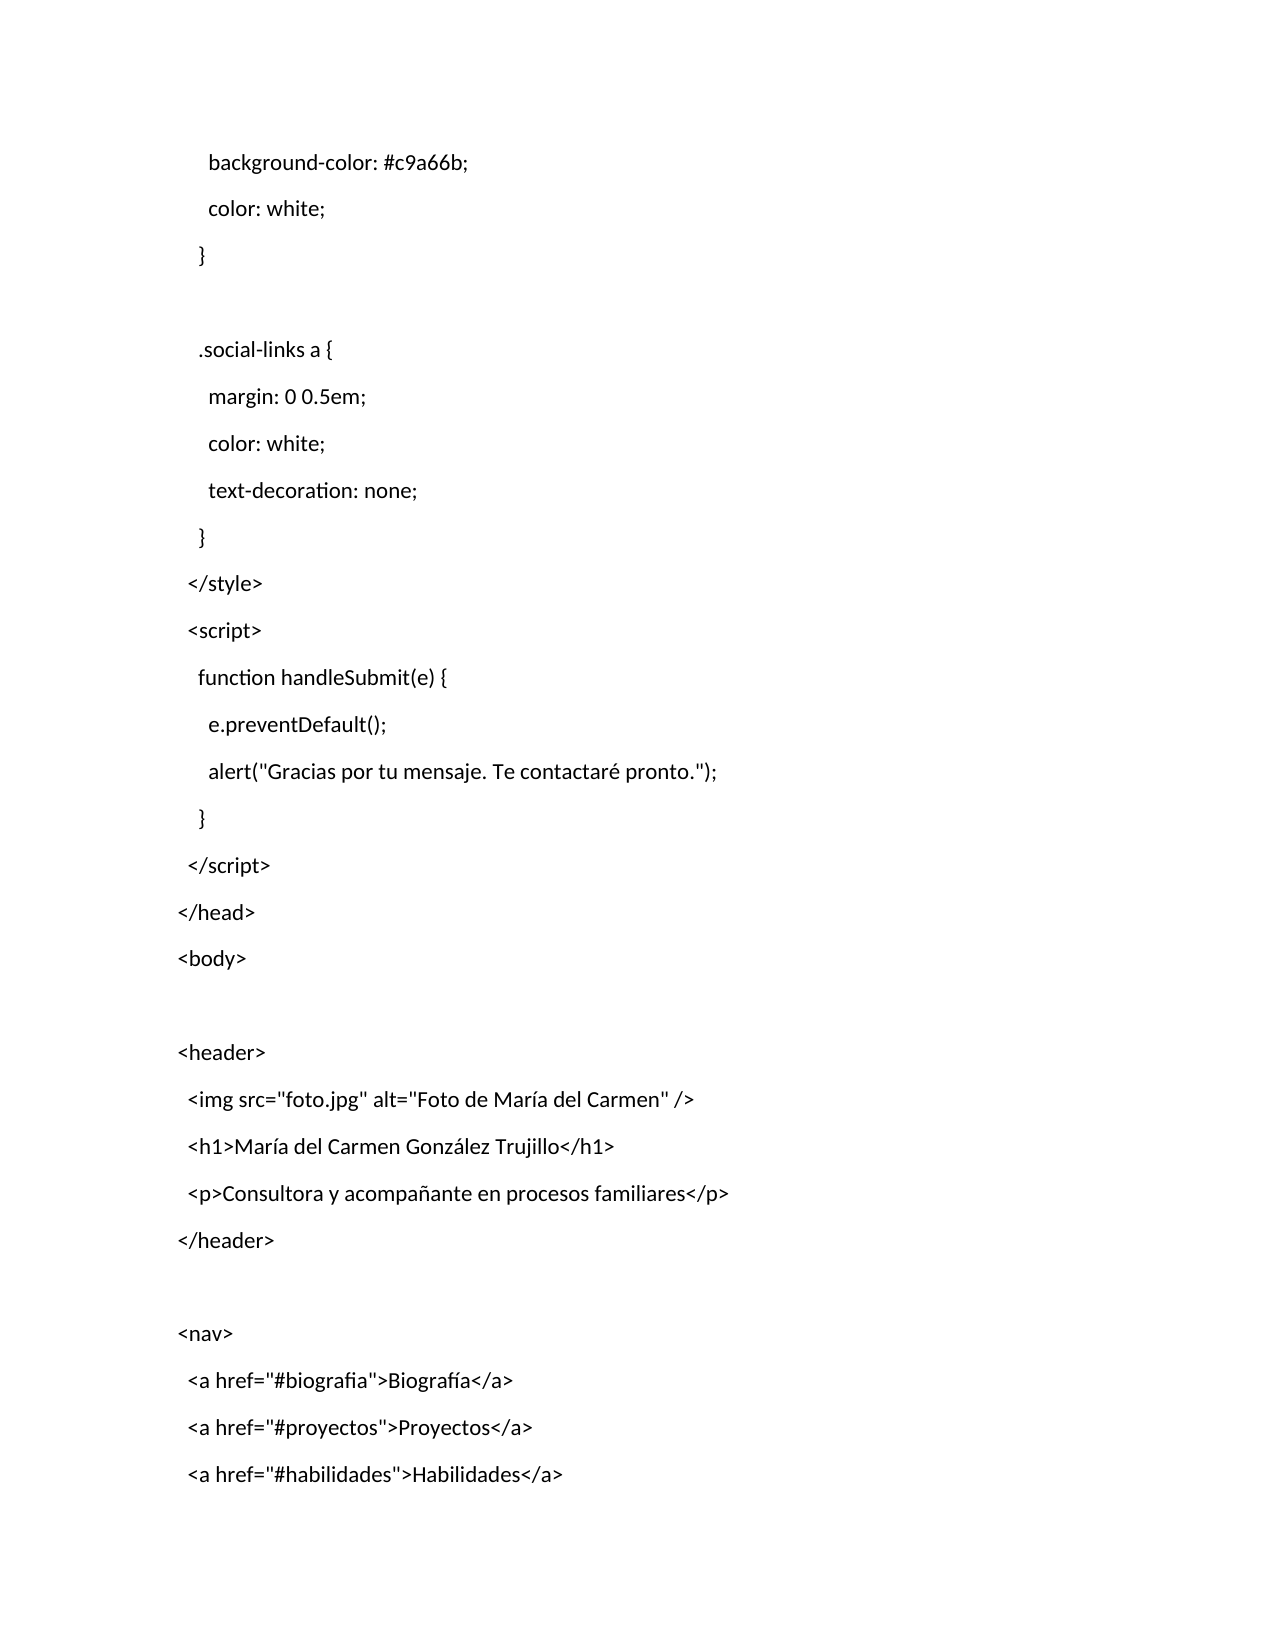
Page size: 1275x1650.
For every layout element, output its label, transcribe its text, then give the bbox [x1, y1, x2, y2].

text color: white; [177, 429, 1098, 457]
text </head> [177, 898, 1098, 926]
text alert("Gracias por tu mensaje. Te contactaré pronto."); [177, 757, 1098, 785]
text background-color: #c9a66b; [177, 148, 1098, 176]
text <script> [177, 616, 1098, 644]
text text-decoration: none; [177, 476, 1098, 504]
text <header> [177, 1038, 1098, 1066]
text function handleSubmit(e) { [177, 663, 1098, 691]
text color: white; [177, 194, 1098, 222]
text </script> [177, 851, 1098, 879]
text margin: 0 0.5em; [177, 382, 1098, 410]
text } [177, 523, 1098, 551]
text </header> [177, 1226, 1098, 1254]
text </style> [177, 569, 1098, 597]
text } [177, 241, 1098, 269]
text <a href="#proyectos">Proyectos</a> [177, 1413, 1098, 1441]
text <a href="#biografia">Biografía</a> [177, 1366, 1098, 1394]
text .social-links a { [177, 335, 1098, 363]
text <body> [177, 944, 1098, 972]
text <nav> [177, 1319, 1098, 1347]
text } [177, 804, 1098, 832]
text <h1>María del Carmen González Trujillo</h1> [177, 1132, 1098, 1160]
text <a href="#habilidades">Habilidades</a> [177, 1460, 1098, 1488]
text e.preventDefault(); [177, 710, 1098, 738]
text <img src="foto.jpg" alt="Foto de María del Carmen" /> [177, 1085, 1098, 1113]
text <p>Consultora y acompañante en procesos familiares</p> [177, 1179, 1098, 1207]
